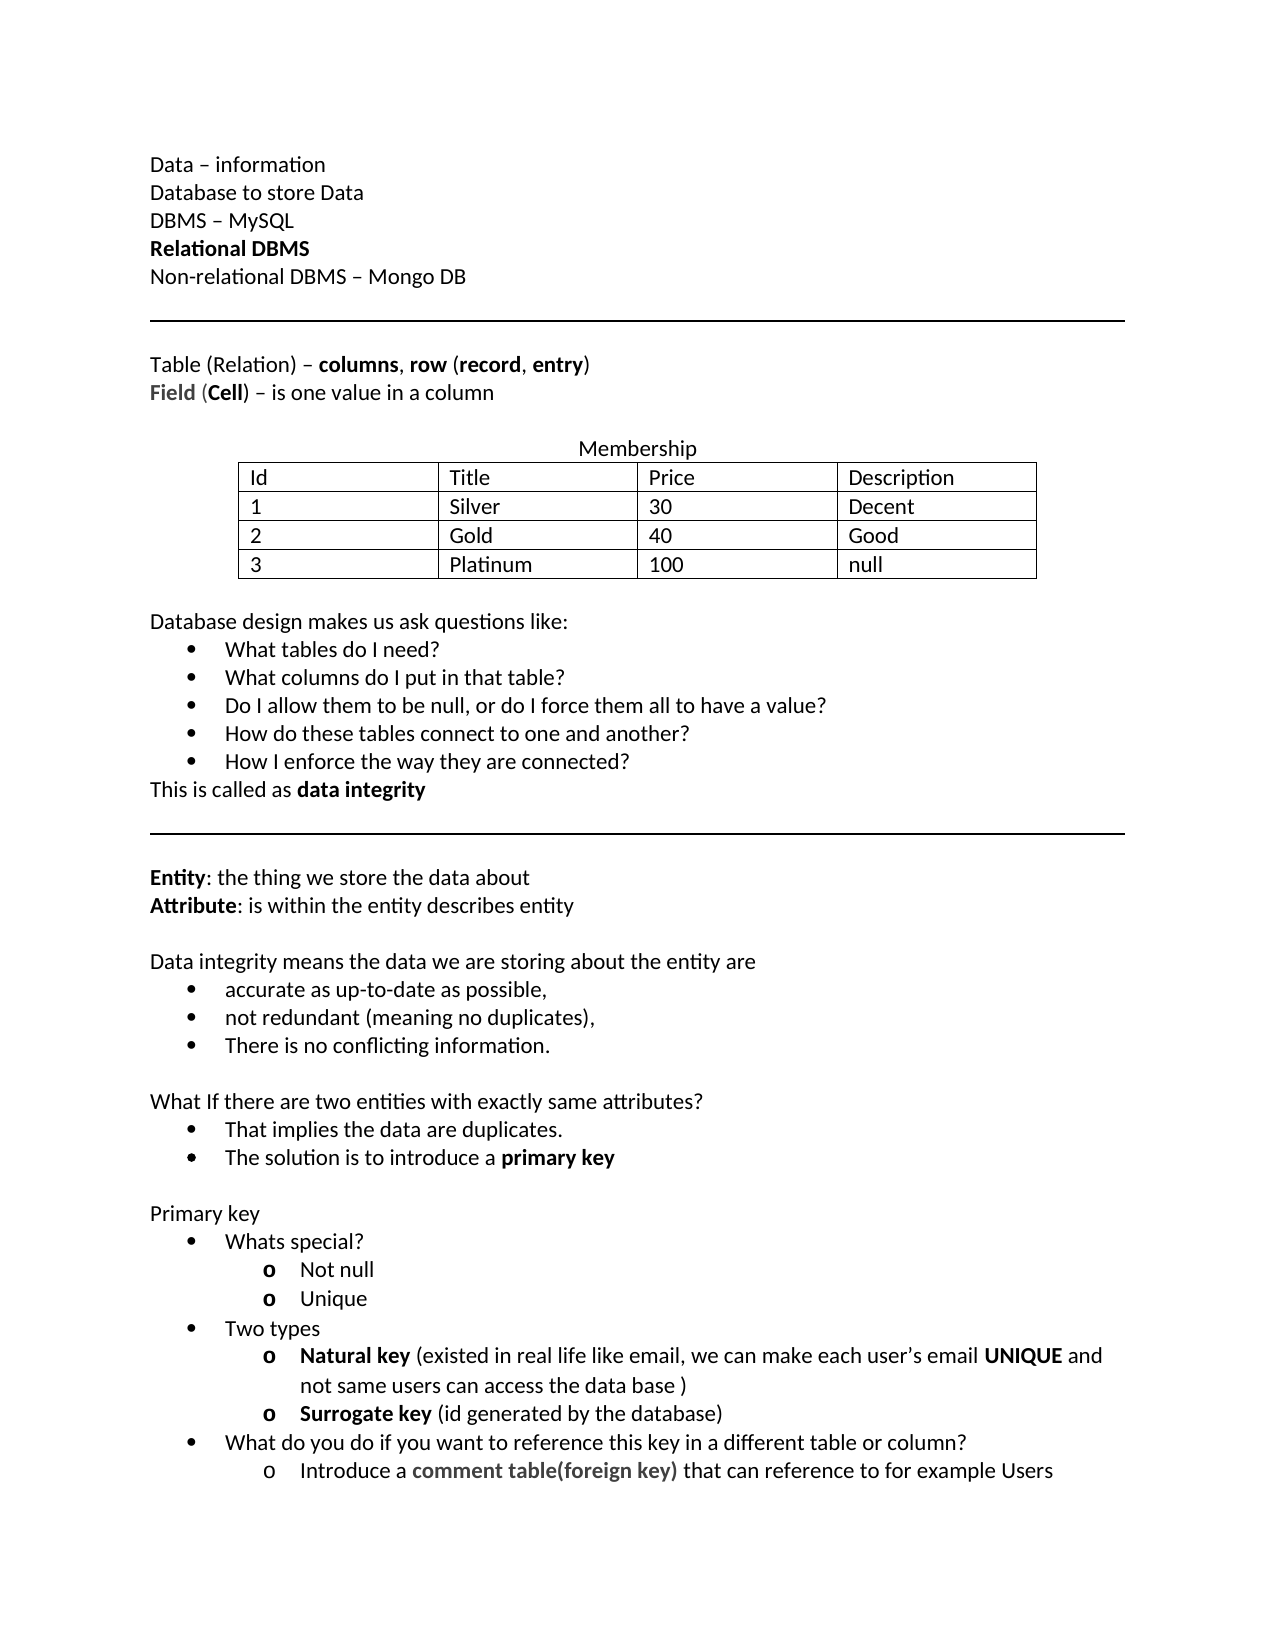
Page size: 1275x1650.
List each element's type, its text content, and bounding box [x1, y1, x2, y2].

text Relational DBMS [150, 234, 1125, 262]
table_cell 40 [638, 521, 837, 549]
table_header Price [638, 463, 837, 491]
list Not null [262, 1255, 1125, 1284]
text What If there are two entities with exactly same attributes? [150, 1087, 1125, 1115]
table_cell 2 [239, 521, 438, 549]
table_cell Gold [439, 521, 637, 549]
list The solution is to introduce a primary key [187, 1143, 1125, 1171]
text Data – information [150, 150, 1125, 178]
text Attribute: is within the entity describes entity [150, 891, 1125, 919]
list Introduce a comment table(foreign key) that can reference to for example Users [262, 1456, 1125, 1485]
list accurate as up-to-date as possible, [187, 975, 1125, 1003]
text Field (Cell) – is one value in a column [150, 378, 1125, 406]
list What tables do I need? [187, 635, 1125, 663]
list Whats special? [187, 1227, 1125, 1255]
list There is no conflicting information. [187, 1031, 1125, 1059]
table_cell 30 [638, 492, 837, 520]
list Surrogate key (id generated by the database) [262, 1399, 1125, 1428]
text Non-relational DBMS – Mongo DB [150, 262, 1125, 290]
list Unique [262, 1284, 1125, 1314]
text Primary key [150, 1199, 1125, 1227]
list not redundant (meaning no duplicates), [187, 1003, 1125, 1031]
text Table (Relation) – columns, row (record, entry) [150, 350, 1125, 378]
table_cell 3 [239, 550, 438, 578]
table_header Id [239, 463, 438, 491]
text Membership [150, 434, 1125, 462]
text Database to store Data [150, 178, 1125, 206]
list That implies the data are duplicates. [187, 1115, 1125, 1143]
table_cell 100 [638, 550, 837, 578]
list Do I allow them to be null, or do I force them all to have a value? [187, 691, 1125, 719]
table_header Description [838, 463, 1036, 491]
table_cell 1 [239, 492, 438, 520]
text DBMS – MySQL [150, 206, 1125, 234]
list Two types [187, 1314, 1125, 1342]
list Natural key (existed in real life like email, we can make each user’s email UNIQUE and not same users can access the data base ) [262, 1342, 1125, 1399]
text Data integrity means the data we are storing about the entity are [150, 947, 1125, 975]
list What do you do if you want to reference this key in a different table or column? [187, 1428, 1125, 1456]
list What columns do I put in that table? [187, 663, 1125, 691]
table_cell Silver [439, 492, 637, 520]
table_cell null [838, 550, 1036, 578]
table_cell Good [838, 521, 1036, 549]
text Database design makes us ask questions like: [150, 607, 1125, 635]
table_cell Decent [838, 492, 1036, 520]
text Entity: the thing we store the data about [150, 863, 1125, 891]
text This is called as data integrity [150, 775, 1125, 803]
list How I enforce the way they are connected? [187, 747, 1125, 775]
list How do these tables connect to one and another? [187, 719, 1125, 747]
table_cell Platinum [439, 550, 637, 578]
table_header Title [439, 463, 637, 491]
